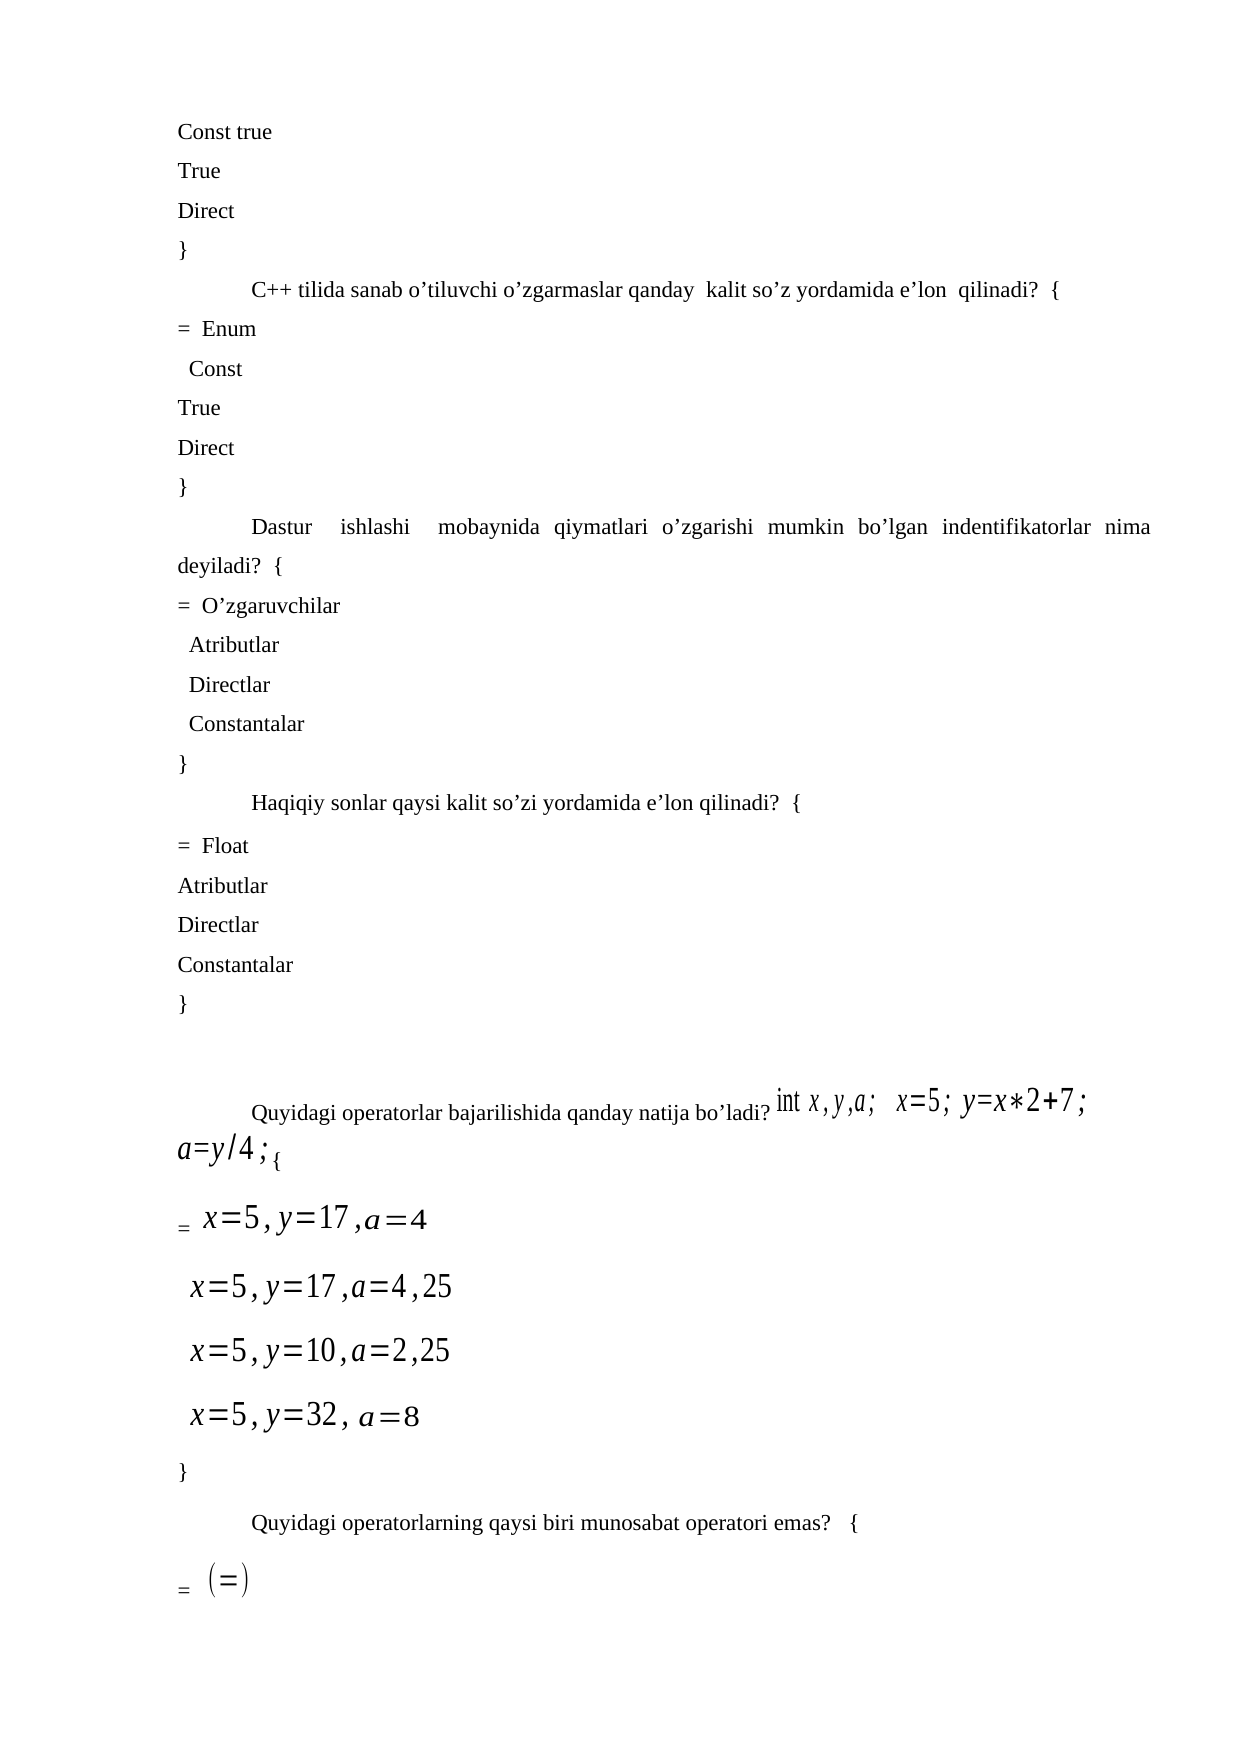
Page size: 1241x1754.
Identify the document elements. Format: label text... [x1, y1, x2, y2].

text = Enum [177, 316, 1152, 342]
text Haqiqiy sonlar qaysi kalit so’zi yordamida e’lon qilinadi? { [177, 789, 1152, 816]
text Direct [177, 197, 1152, 223]
text True [177, 158, 1152, 184]
text C++ tilida sanab o’tiluvchi o’zgarmaslar qanday kalit so’z yordamida e’lon qilinadi? { [177, 276, 1152, 302]
text Const [177, 355, 1152, 381]
text Dastur ishlashi mobaynida qiymatlari o’zgarishi mumkin bo’lgan indentifikatorlar nima deyiladi? { [177, 513, 1152, 579]
text Quyidagi operatorlarning qaysi biri munosabat operatori emas? { [177, 1509, 1152, 1535]
text Constantalar [177, 951, 1152, 977]
text } [177, 750, 1152, 776]
text } [177, 1458, 1152, 1484]
text Constantalar [177, 710, 1152, 737]
text Const true [177, 118, 1152, 144]
text Directlar [177, 671, 1152, 697]
text Directlar [177, 911, 1152, 938]
text } [177, 237, 1152, 263]
text True [177, 394, 1152, 421]
text = [177, 1560, 1152, 1604]
text Atributlar [177, 631, 1152, 658]
text = [177, 1198, 1152, 1242]
text } [177, 473, 1152, 500]
text } [177, 990, 1152, 1017]
text = O’zgaruvchilar [177, 592, 1152, 618]
text Atributlar [177, 872, 1152, 898]
text Direct [177, 434, 1152, 460]
text Quyidagi operatorlar bajarilishida qanday natija bo’ladi? { [177, 1081, 1152, 1173]
text = Float [177, 832, 1152, 859]
